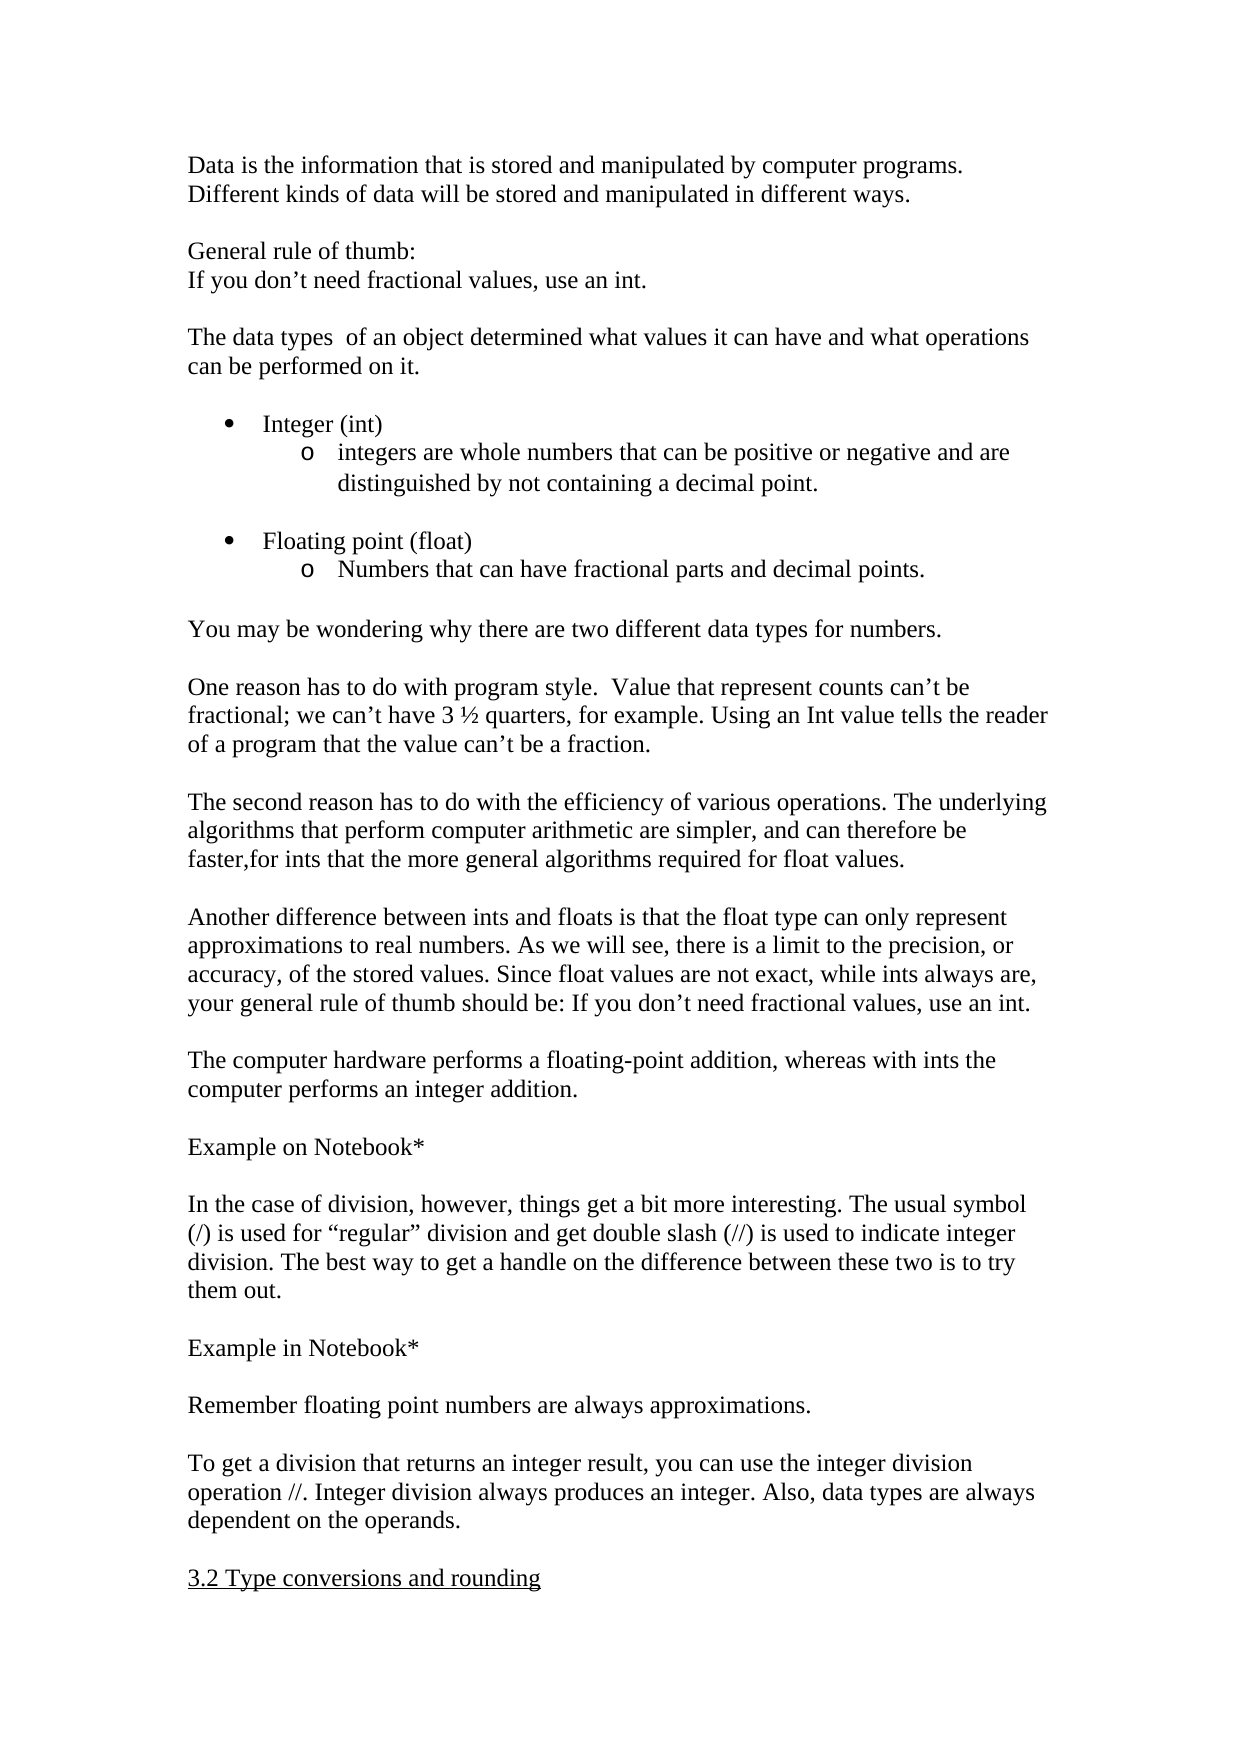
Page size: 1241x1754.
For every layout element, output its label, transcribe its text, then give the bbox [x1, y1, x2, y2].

text The second reason has to do with the efficiency of various operations. The underlying algorithms that perform computer arithmetic are simpler, and can therefore be faster,for ints that the more general algorithms required for float values. [187, 787, 1053, 873]
text Example on Notebook* [187, 1132, 1053, 1160]
text One reason has to do with program style. Value that represent counts can’t be fractional; we can’t have 3 ½ quarters, for example. Using an Int value tells the reader of a program that the value can’t be a fraction. [187, 672, 1053, 758]
text Example in Notebook* [187, 1333, 1053, 1362]
text You may be wondering why there are two different data types for numbers. [187, 614, 1053, 643]
text The data types of an object determined what values it can have and what operations can be performed on it. [187, 322, 1053, 380]
text General rule of thumb: [187, 236, 1053, 265]
text 3.2 Type conversions and rounding [187, 1563, 1053, 1592]
text In the case of division, however, things get a bit more interesting. The usual symbol (/) is used for “regular” division and get double slash (//) is used to indicate integer division. The best way to get a handle on the difference between these two is to try them out. [187, 1189, 1053, 1304]
text The computer hardware performs a floating-point addition, whereas with ints the computer performs an integer addition. [187, 1045, 1053, 1103]
text To get a division that returns an integer result, you can use the integer division operation //. Integer division always produces an integer. Also, data types are always dependent on the operands. [187, 1448, 1053, 1534]
text Data is the information that is stored and manipulated by computer programs. Different kinds of data will be stored and manipulated in different ways. [187, 150, 1053, 207]
list Integer (int) [225, 409, 1053, 437]
text Another difference between ints and floats is that the float type can only represent approximations to real numbers. As we will see, there is a limit to the precision, or accuracy, of the stored values. Since float values are not exact, while ints always are, your general rule of thumb should be: If you don’t need fractional values, use an int. [187, 902, 1053, 1017]
text If you don’t need fractional values, use an int. [187, 265, 1053, 294]
list integers are whole numbers that can be positive or negative and are distinguished by not containing a decimal point. [300, 437, 1053, 497]
list Numbers that can have fractional parts and decimal points. [300, 554, 1053, 585]
text Remember floating point numbers are always approximations. [187, 1390, 1053, 1419]
list Floating point (float) [225, 526, 1053, 554]
